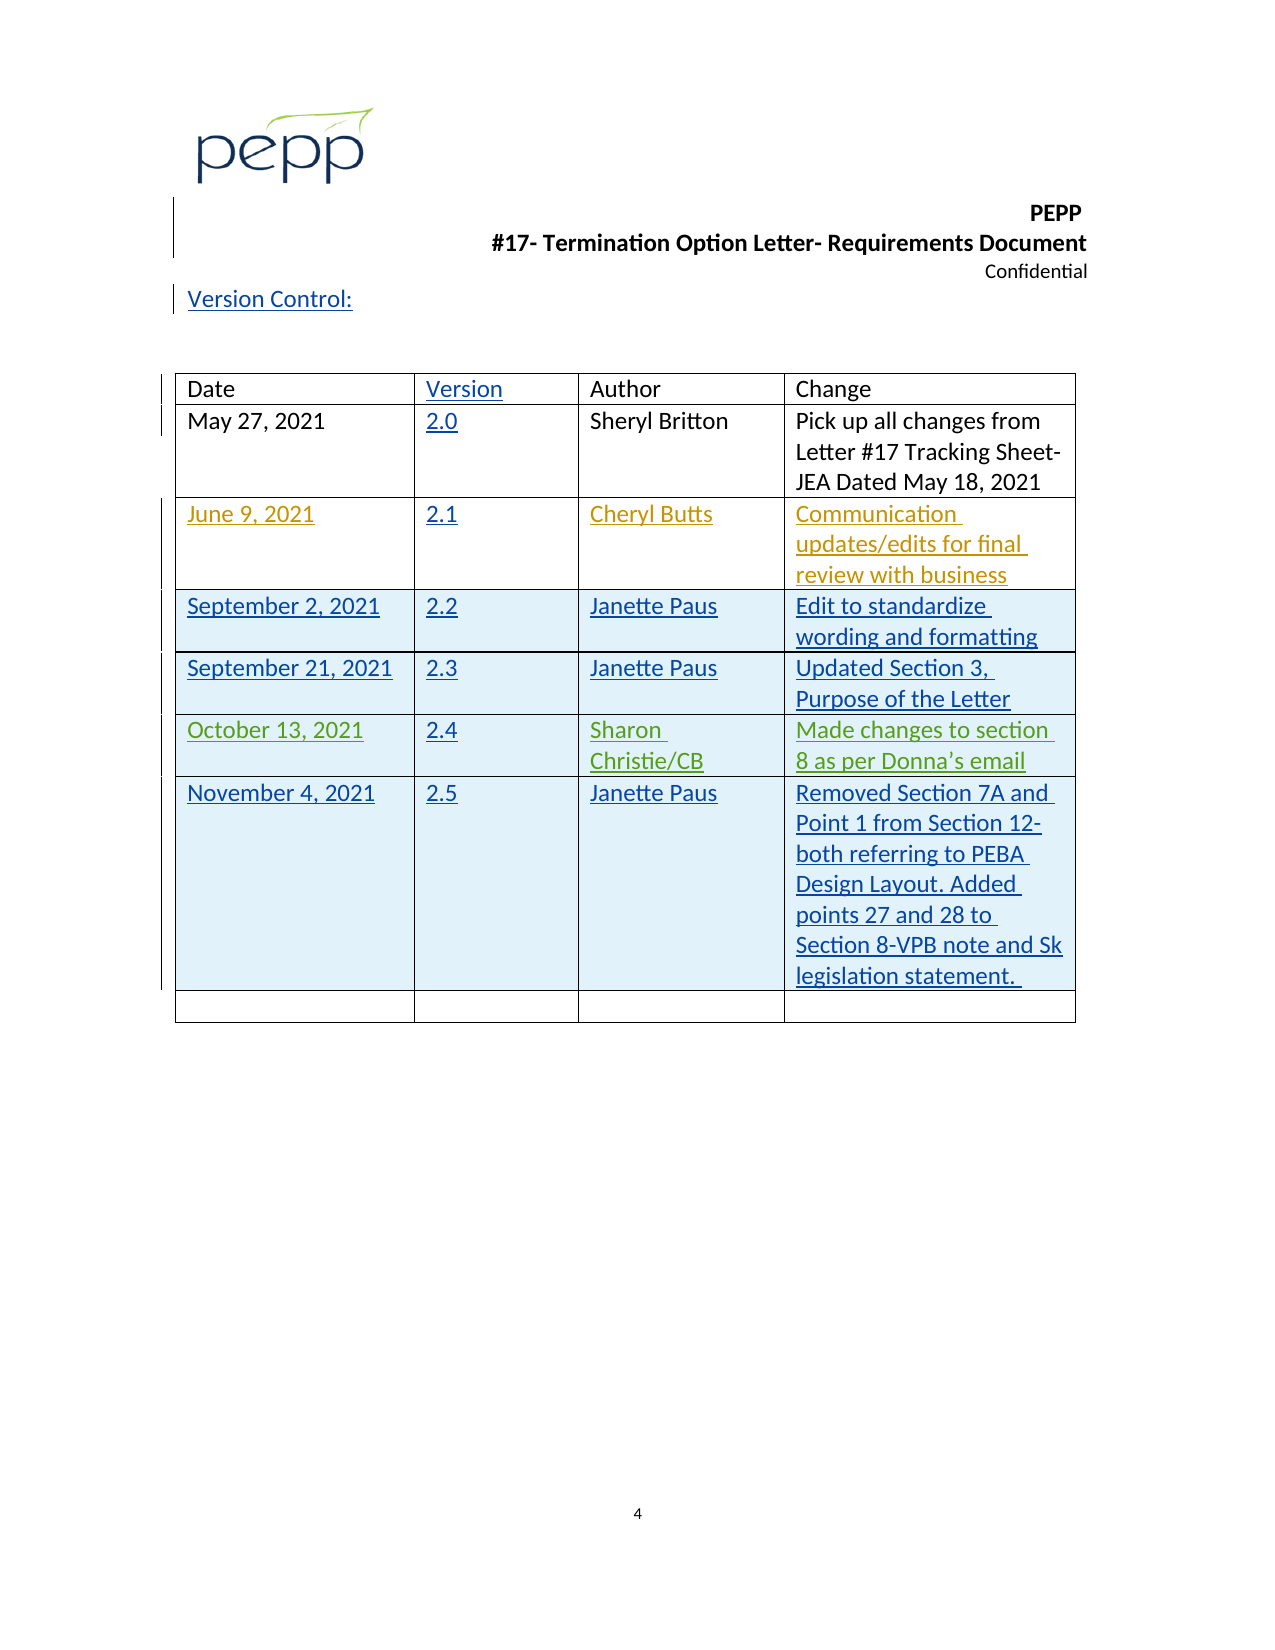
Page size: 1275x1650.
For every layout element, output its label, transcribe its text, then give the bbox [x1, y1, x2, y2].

table_cell [176, 991, 414, 1022]
table_cell [785, 498, 1075, 589]
table_header Author [579, 374, 784, 404]
table_cell [415, 405, 578, 497]
table_cell [579, 498, 784, 589]
table_cell [579, 991, 784, 1022]
table_cell [176, 498, 414, 589]
table_header Change [785, 374, 1075, 404]
table_cell Pick up all changes from Letter #17 Tracking Sheet- JEA Dated May 18, 2021 [785, 405, 1075, 497]
table_header [415, 374, 578, 404]
table_cell [415, 498, 578, 589]
table_cell [785, 991, 1075, 1022]
table_cell Sheryl Britton [579, 405, 784, 497]
picture [187, 105, 379, 187]
table_header Date [176, 374, 414, 404]
table_cell May 27, 2021 [176, 405, 414, 497]
table_cell [415, 991, 578, 1022]
